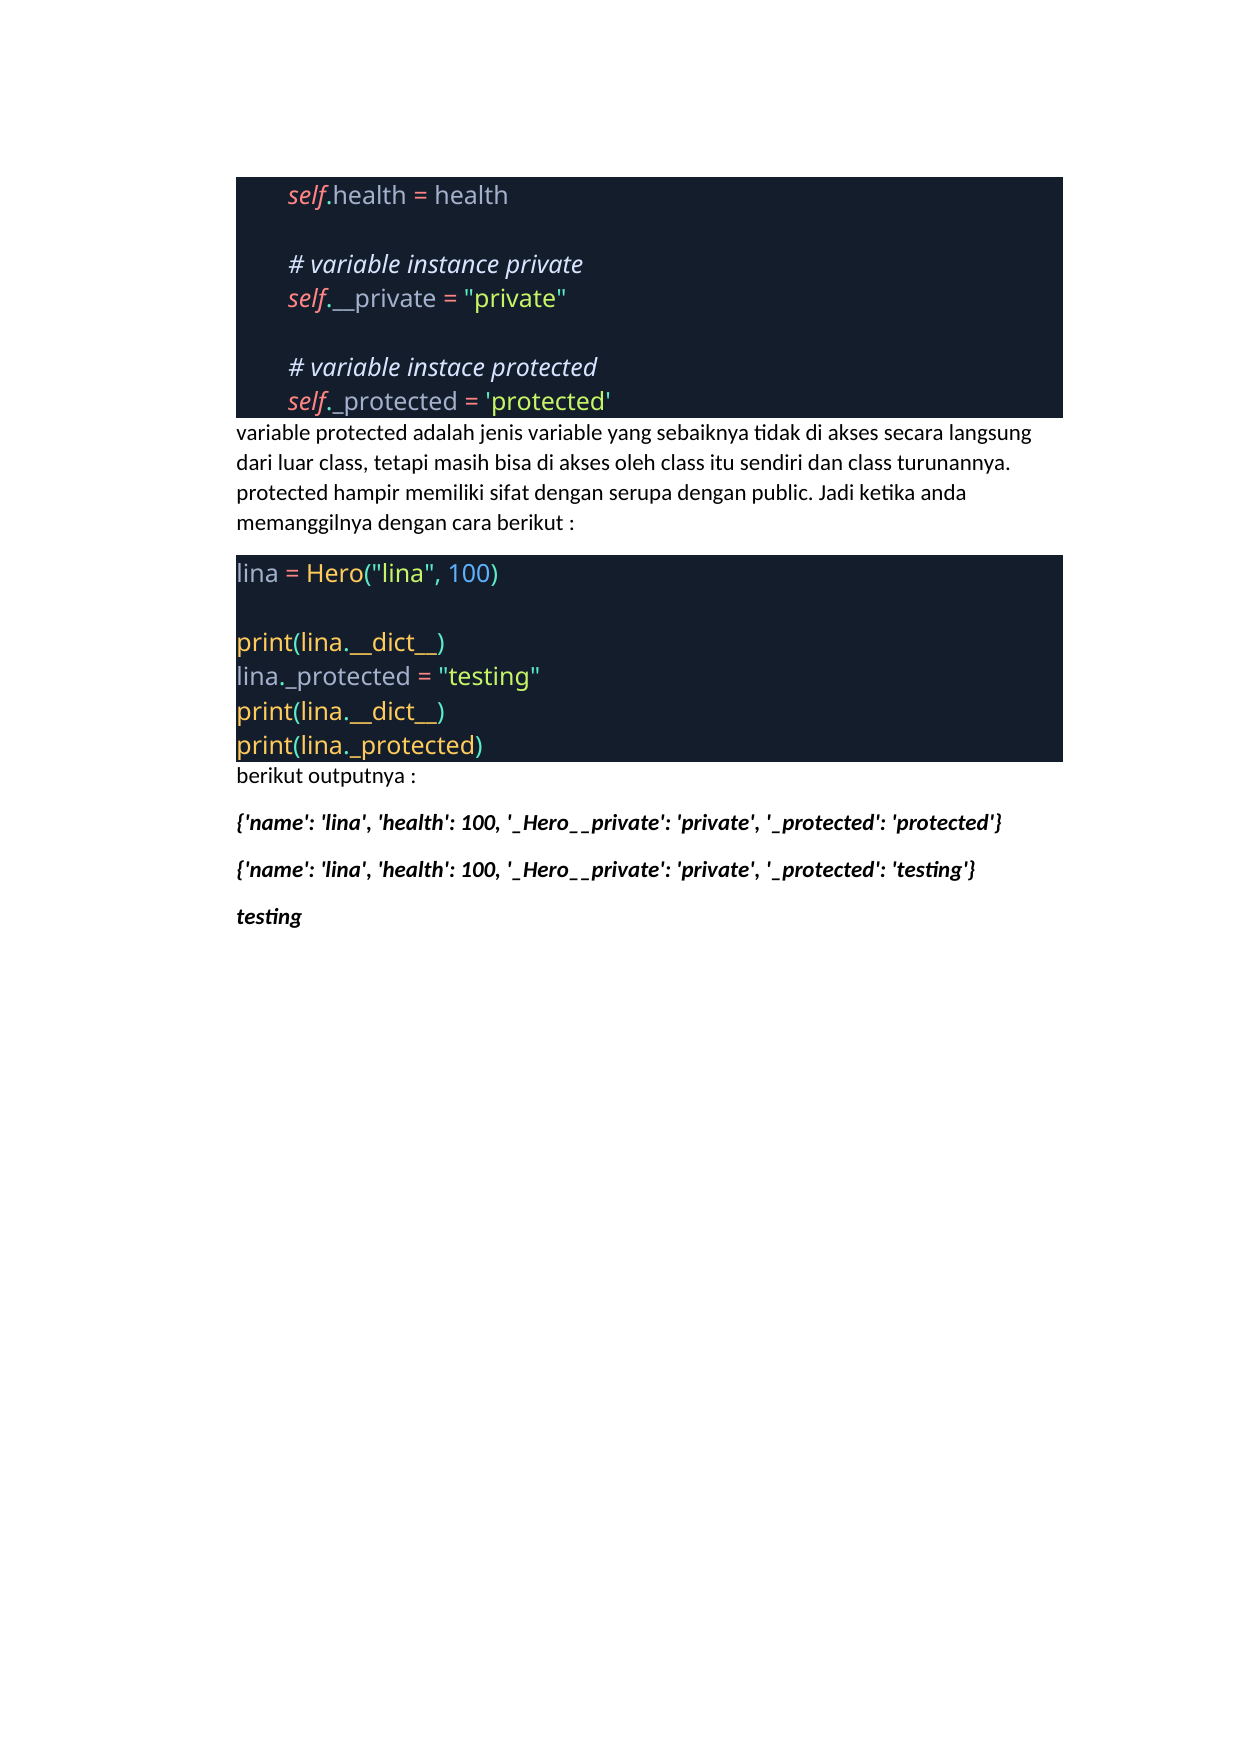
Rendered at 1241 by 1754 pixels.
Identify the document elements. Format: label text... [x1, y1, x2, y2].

text {'name': 'lina', 'health': 100, '_Hero__private': 'private', '_protected': 'testing'} [236, 855, 1063, 883]
text self.__private = "private" [236, 280, 1063, 315]
text {'name': 'lina', 'health': 100, '_Hero__private': 'private', '_protected': 'protected'} [236, 808, 1063, 836]
text berikut outputnya : [236, 762, 1063, 789]
text print(lina._protected) [236, 727, 1063, 762]
text # variable instance private [236, 246, 1063, 280]
text self.health = health [236, 177, 1063, 212]
text print(lina.__dict__) [236, 624, 1063, 658]
text lina = Hero("lina", 100) [236, 555, 1063, 590]
text self._protected = 'protected' [236, 383, 1063, 418]
text print(lina.__dict__) [236, 693, 1063, 727]
text lina._protected = "testing" [236, 658, 1063, 693]
text # variable instace protected [236, 349, 1063, 383]
text testing [236, 902, 1063, 930]
text variable protected adalah jenis variable yang sebaiknya tidak di akses secara langsung dari luar class, tetapi masih bisa di akses oleh class itu sendiri dan class turunannya. protected hampir memiliki sifat dengan serupa dengan public. Jadi ketika anda memanggilnya dengan cara berikut : [236, 418, 1063, 536]
